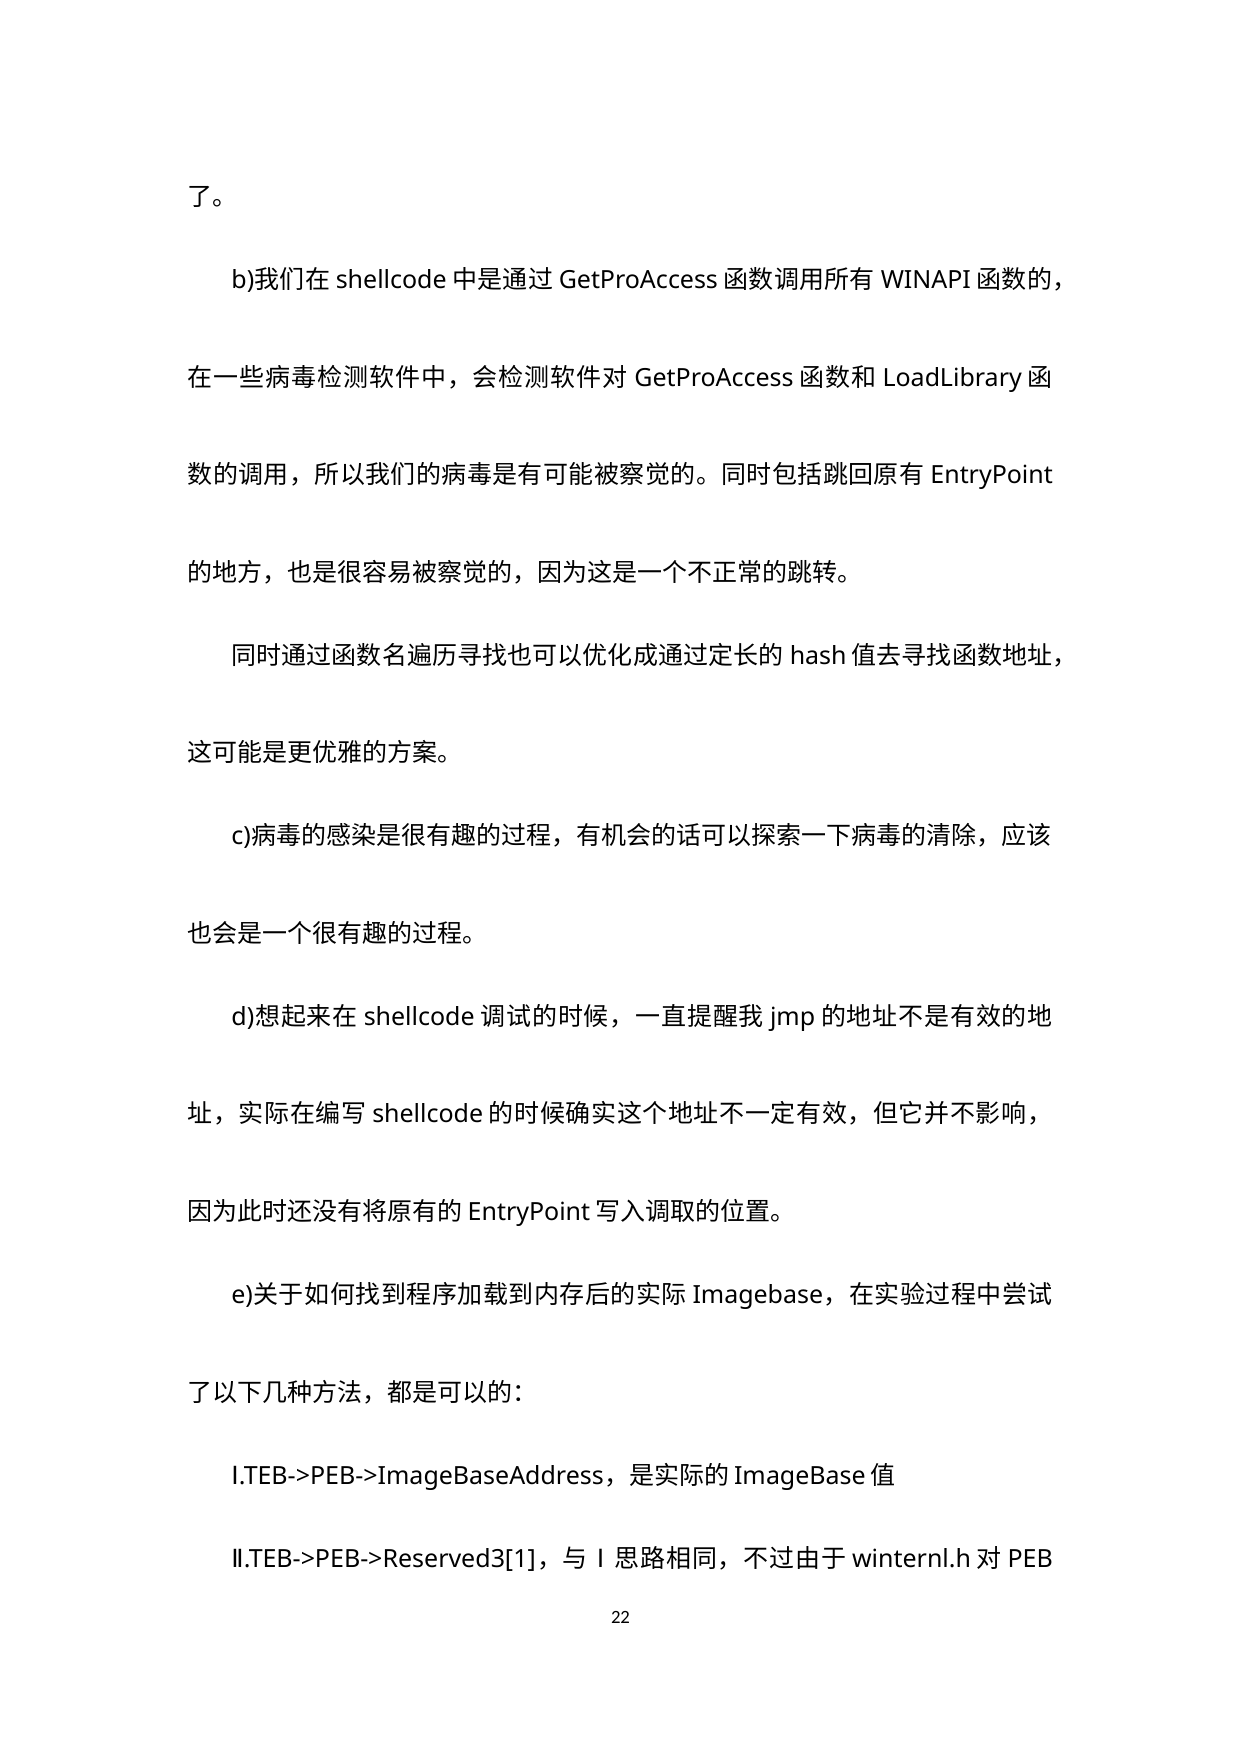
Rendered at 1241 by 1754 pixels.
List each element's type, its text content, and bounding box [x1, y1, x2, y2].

text Ⅰ.TEB->PEB->ImageBaseAddress，是实际的ImageBase值 [187, 1441, 1053, 1506]
text d)想起来在shellcode调试的时候，一直提醒我jmp的地址不是有效的地址，实际在编写shellcode的时候确实这个地址不一定有效，但它并不影响，因为此时还没有将原有的EntryPoint写入调取的位置。 [187, 982, 1053, 1242]
text b)我们在shellcode中是通过GetProAccess函数调用所有WINAPI函数的，在一些病毒检测软件中，会检测软件对GetProAccess函数和LoadLibrary函数的调用，所以我们的病毒是有可能被察觉的。同时包括跳回原有EntryPoint的地方，也是很容易被察觉的，因为这是一个不正常的跳转。 [187, 245, 1053, 603]
text e)关于如何找到程序加载到内存后的实际Imagebase，在实验过程中尝试了以下几种方法，都是可以的： [187, 1260, 1053, 1423]
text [187, 162, 1053, 227]
text c)病毒的感染是很有趣的过程，有机会的话可以探索一下病毒的清除，应该也会是一个很有趣的过程。 [187, 801, 1053, 964]
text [187, 1524, 1053, 1589]
text 同时通过函数名遍历寻找也可以优化成通过定长的hash值去寻找函数地址，这可能是更优雅的方案。 [187, 621, 1053, 783]
